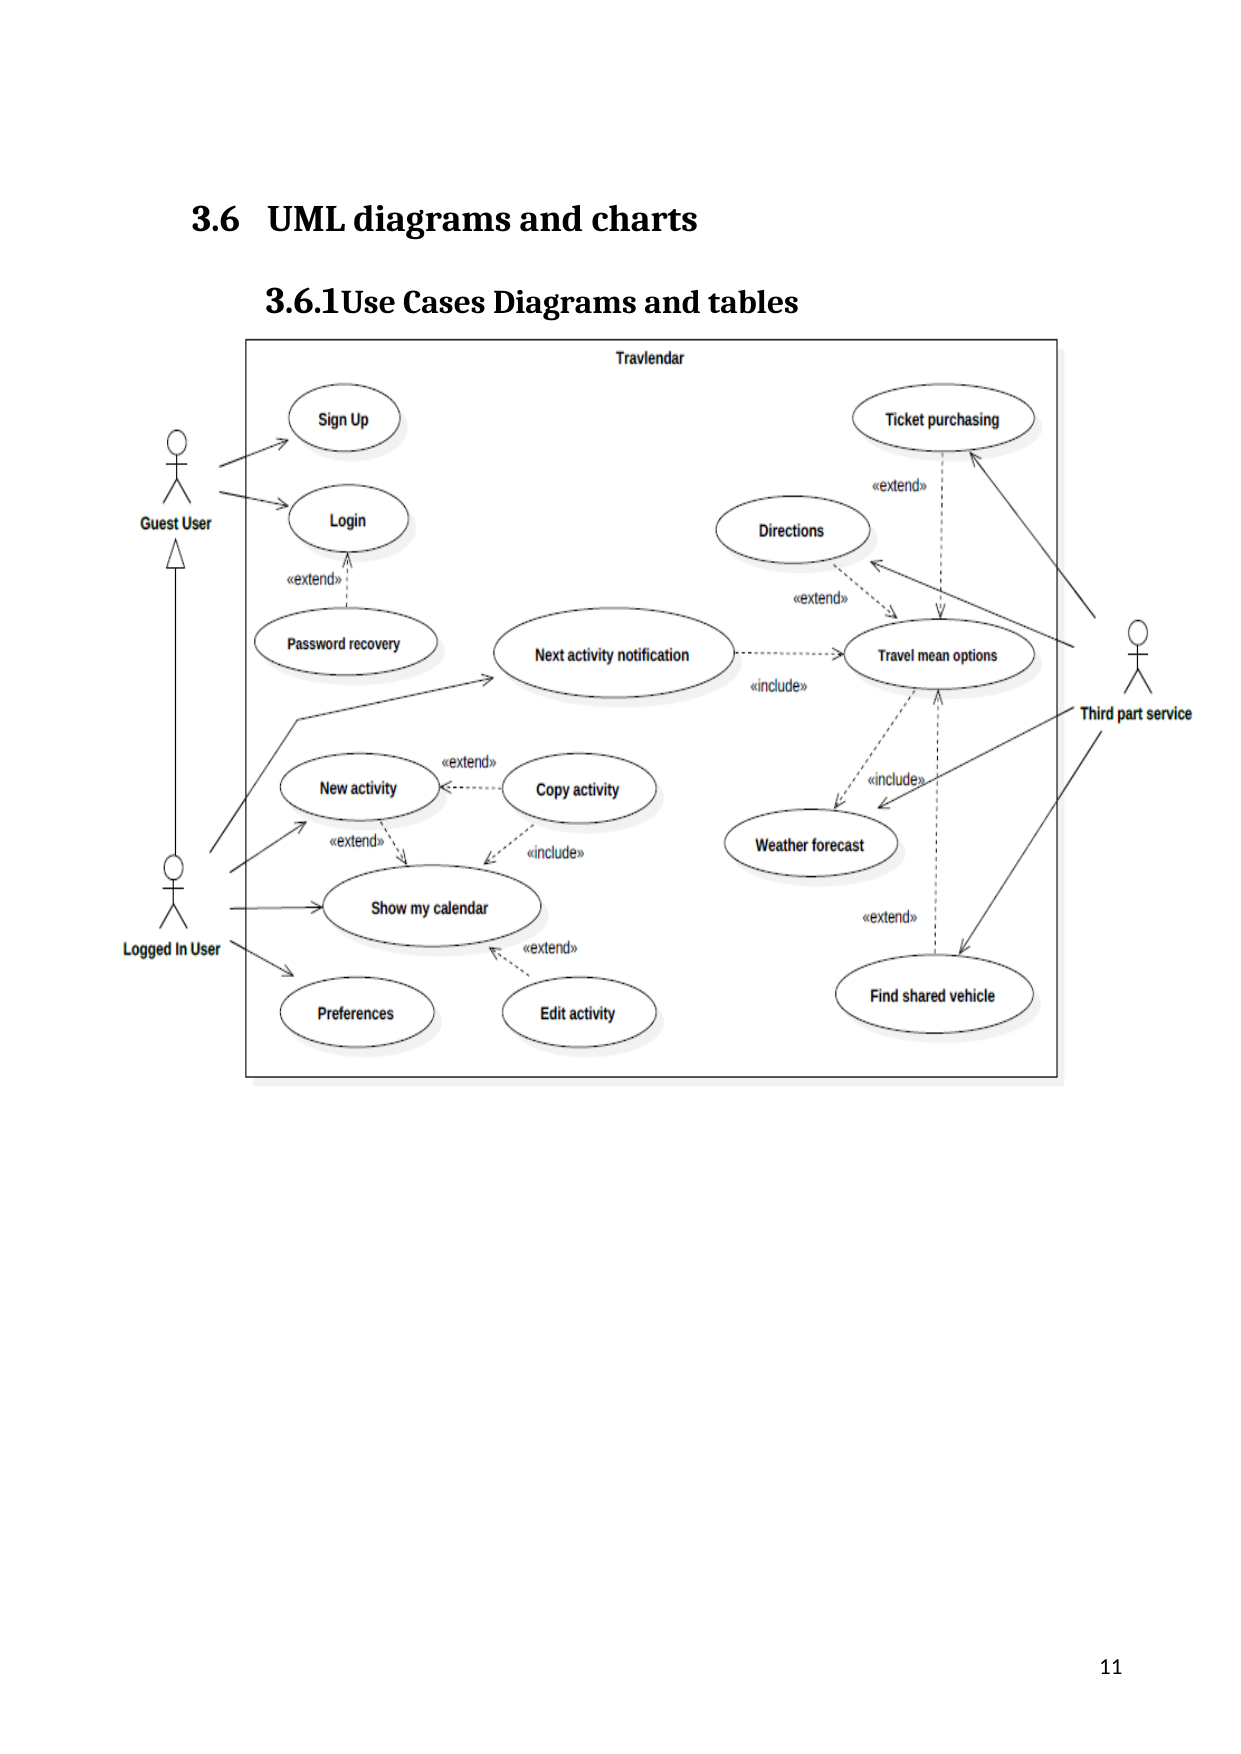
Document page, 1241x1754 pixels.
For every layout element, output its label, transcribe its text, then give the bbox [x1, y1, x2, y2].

list UML diagrams and charts [192, 197, 1122, 240]
list Use Cases Diagrams and tables [266, 280, 1122, 323]
picture [118, 329, 1203, 1097]
